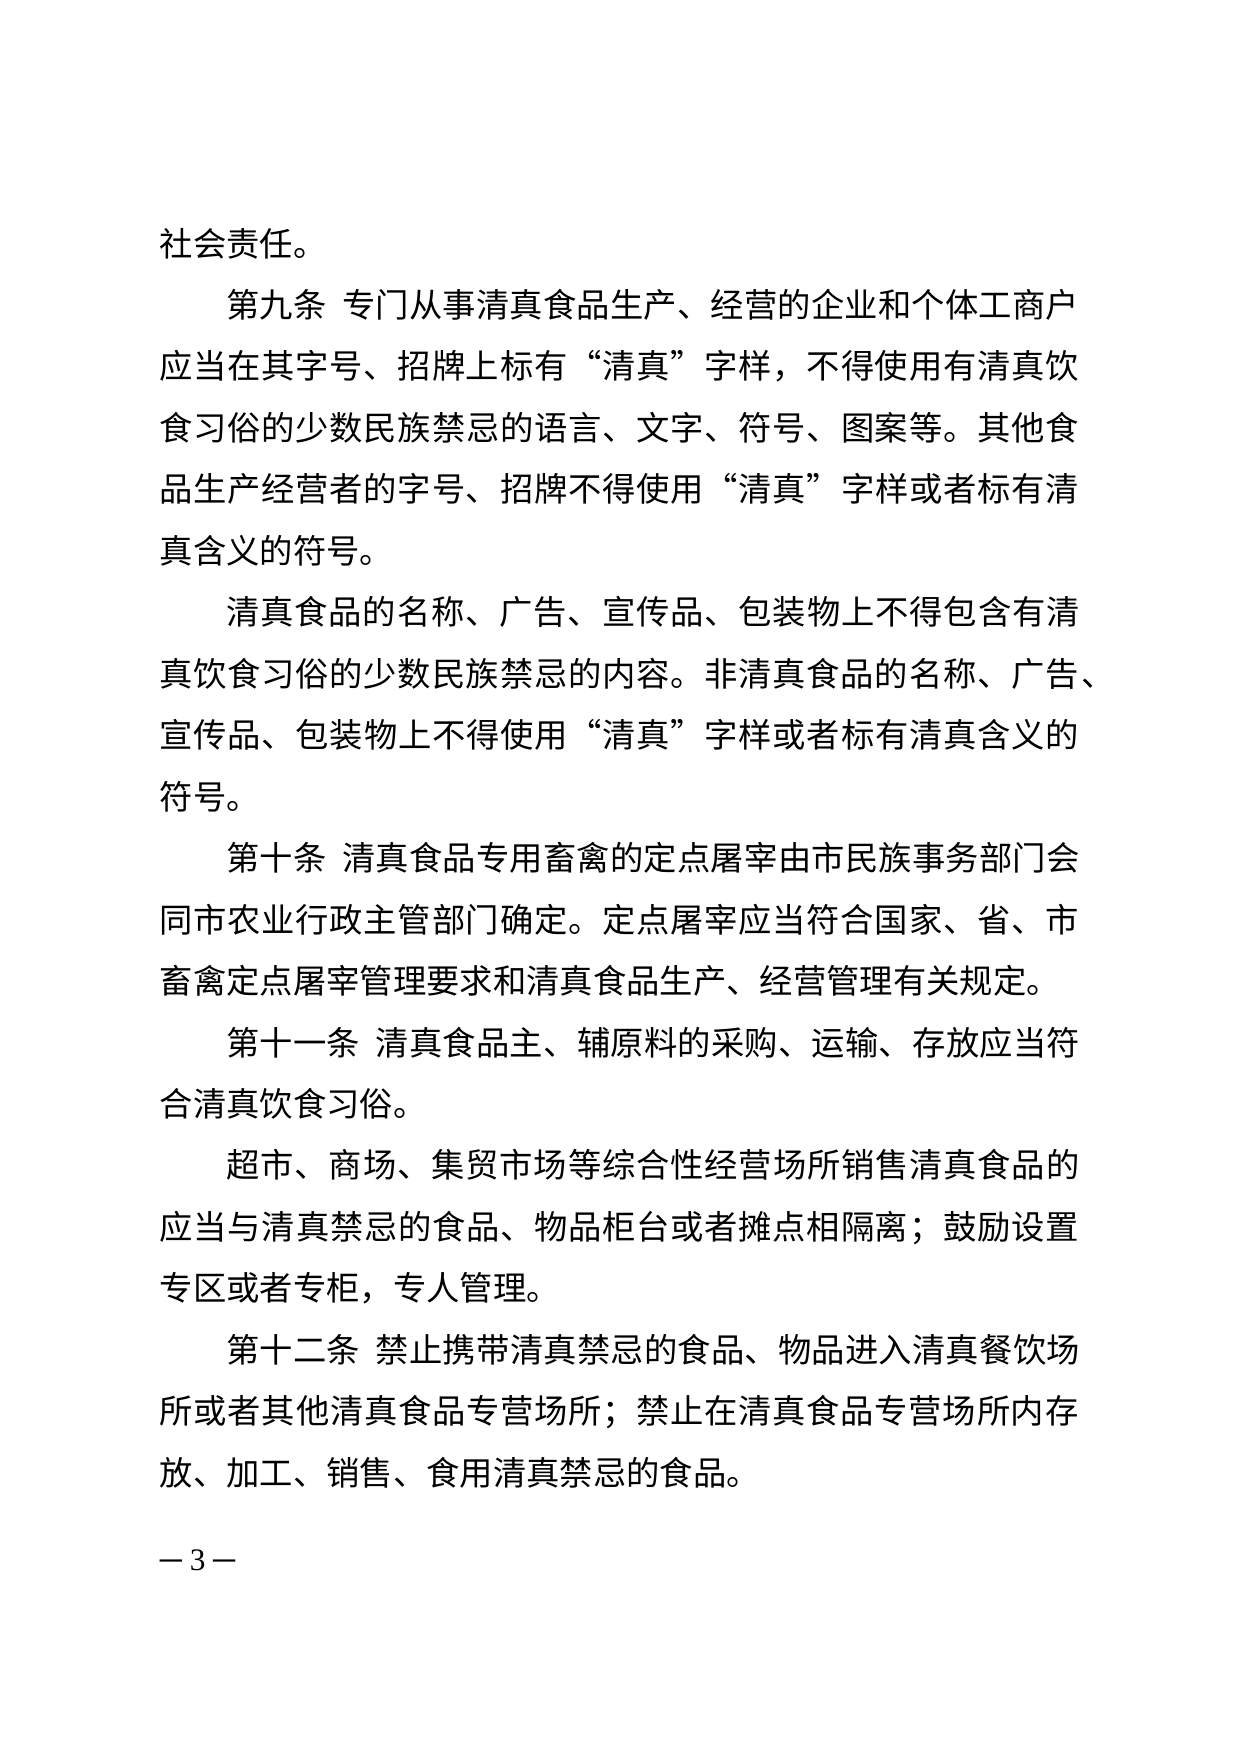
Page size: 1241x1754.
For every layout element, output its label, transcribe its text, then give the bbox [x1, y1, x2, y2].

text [159, 207, 1081, 268]
text 超市、商场、集贸市场等综合性经营场所销售清真食品的，应当与清真禁忌的食品、物品柜台或者摊点相隔离；鼓励设置专区或者专柜，专人管理。 [159, 1129, 1081, 1313]
text 清真食品的名称、广告、宣传品、包装物上不得包含有清真饮食习俗的少数民族禁忌的内容。非清真食品的名称、广告、宣传品、包装物上不得使用“清真”字样或者标有清真含义的符号。 [159, 576, 1081, 821]
text 第十二条 禁止携带清真禁忌的食品、物品进入清真餐饮场所或者其他清真食品专营场所；禁止在清真食品专营场所内存放、加工、销售、食用清真禁忌的食品。 [159, 1313, 1081, 1497]
text 第十条 清真食品专用畜禽的定点屠宰由市民族事务部门会同市农业行政主管部门确定。定点屠宰应当符合国家、省、市畜禽定点屠宰管理要求和清真食品生产、经营管理有关规定。 [159, 821, 1081, 1006]
text 第九条 专门从事清真食品生产、经营的企业和个体工商户应当在其字号、招牌上标有“清真”字样，不得使用有清真饮食习俗的少数民族禁忌的语言、文字、符号、图案等。其他食品生产经营者的字号、招牌不得使用“清真”字样或者标有清真含义的符号。 [159, 268, 1081, 576]
text 第十一条 清真食品主、辅原料的采购、运输、存放应当符合清真饮食习俗。 [159, 1006, 1081, 1129]
